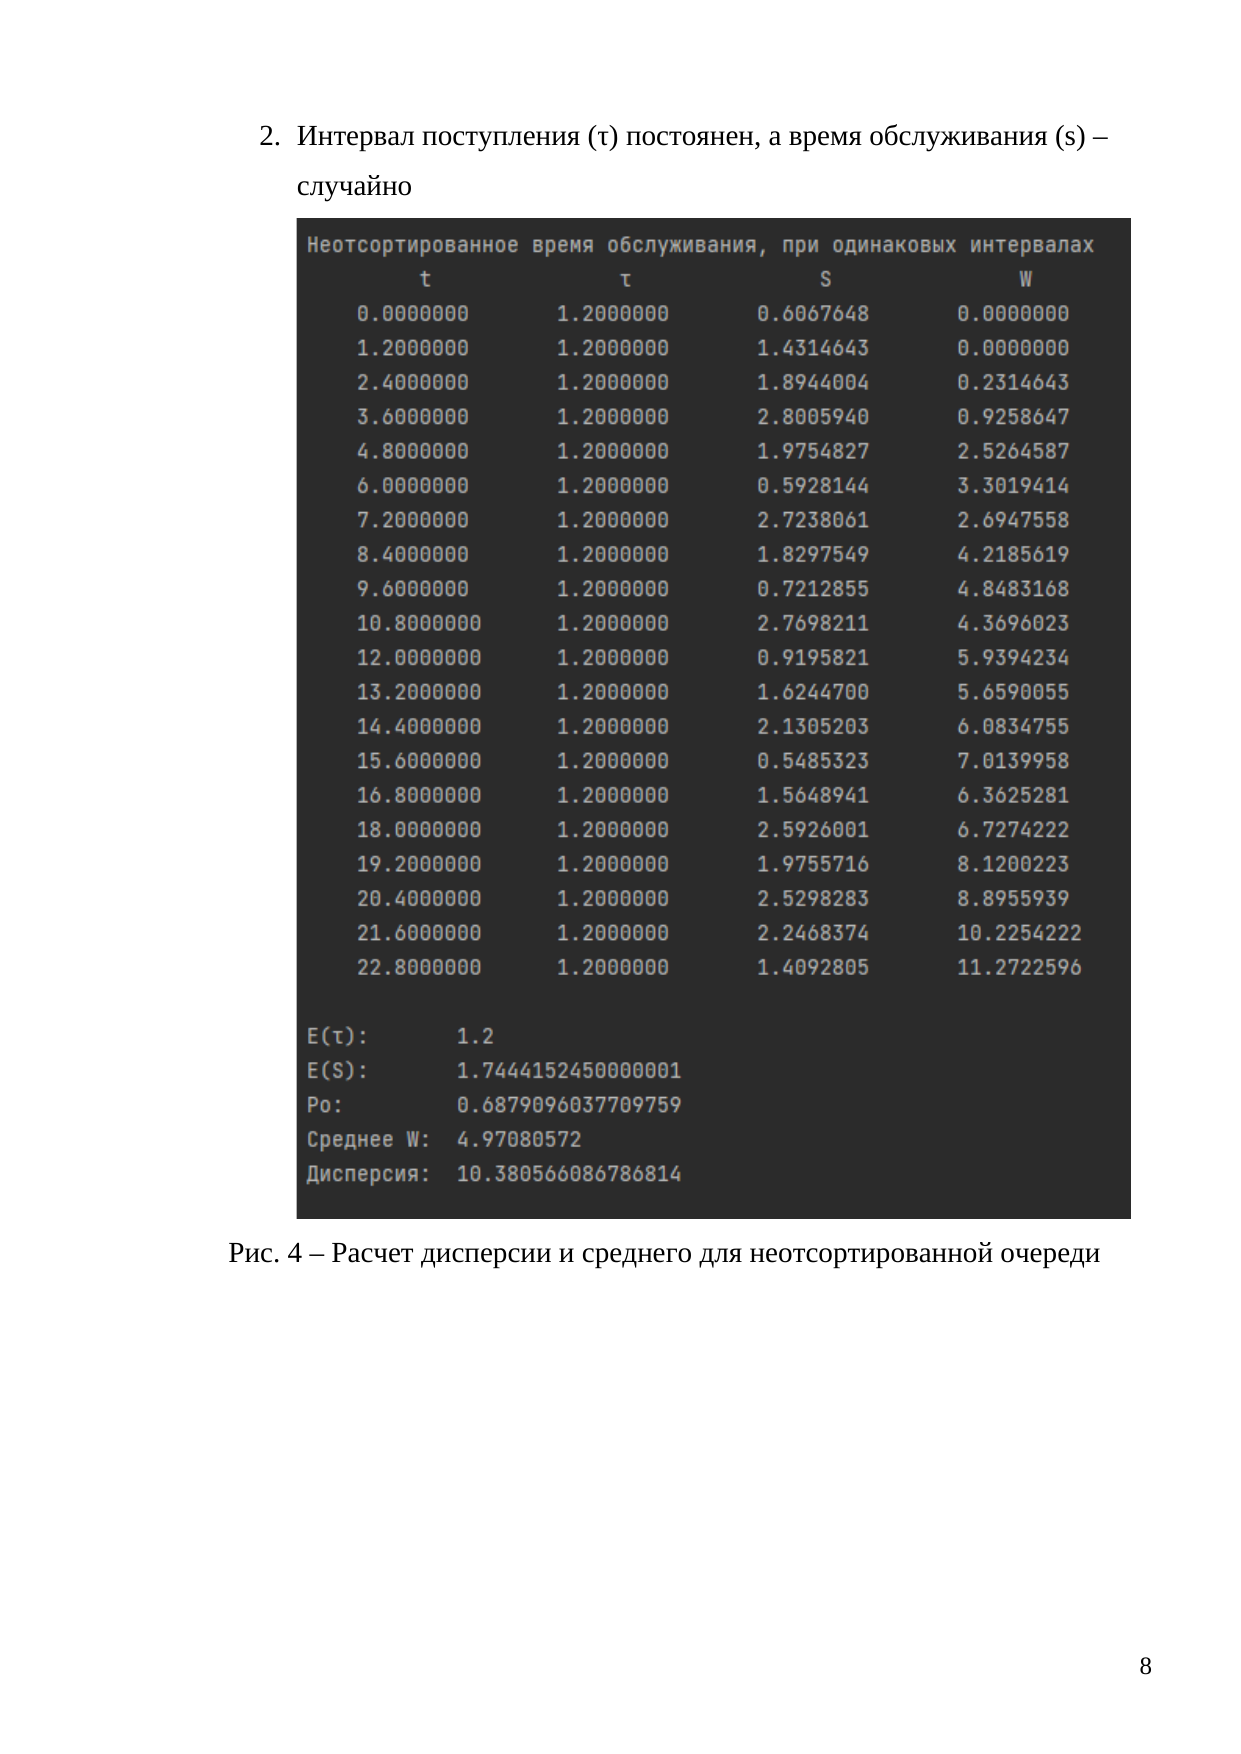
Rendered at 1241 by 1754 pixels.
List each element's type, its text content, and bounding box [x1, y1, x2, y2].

picture [296, 218, 1131, 1219]
list Интервал поступления (τ) постоянен, а время обслуживания (s) – случайно [259, 118, 1152, 202]
list Рис. 4 – Расчет дисперсии и среднего для неотсортированной очереди [177, 1236, 1152, 1269]
